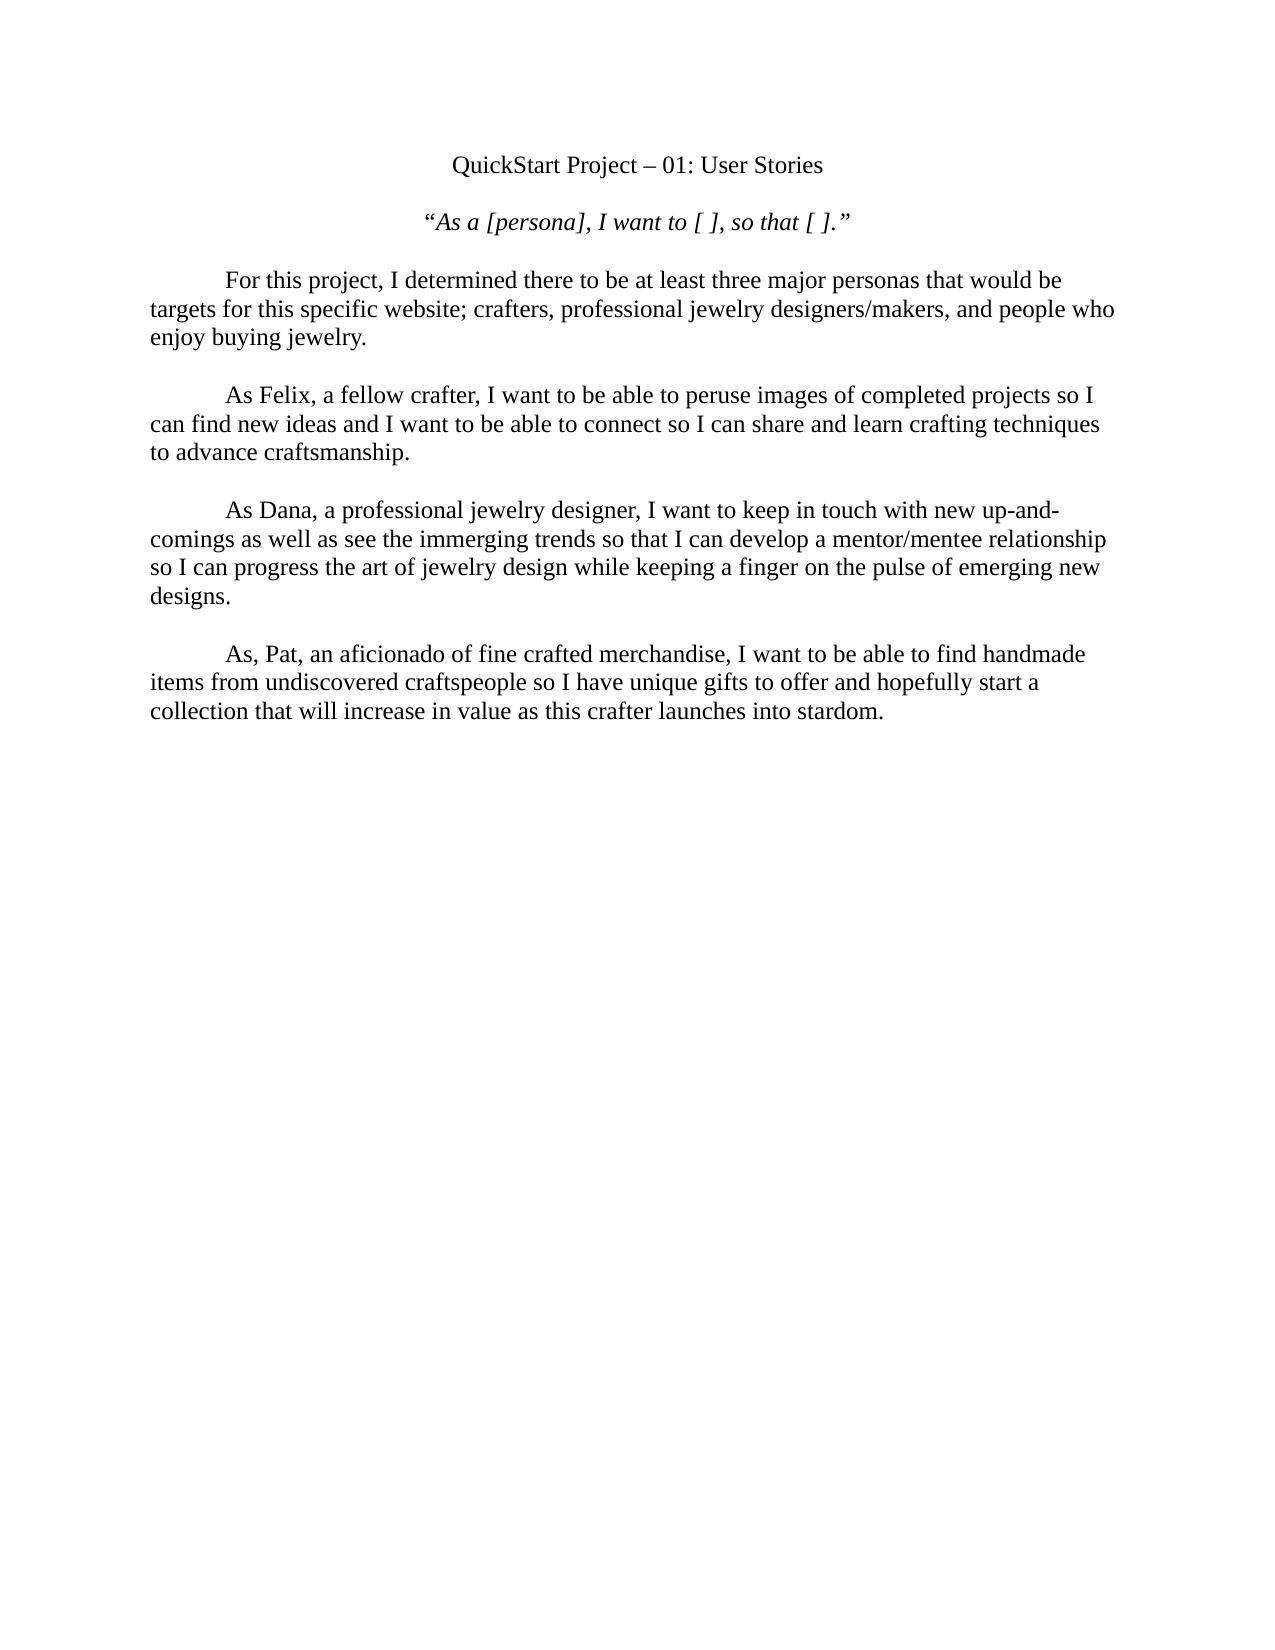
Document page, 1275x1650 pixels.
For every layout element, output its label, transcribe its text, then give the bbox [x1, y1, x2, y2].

text As Dana, a professional jewelry designer, I want to keep in touch with new up-and-comings as well as see the immerging trends so that I can develop a mentor/mentee relationship so I can progress the art of jewelry design while keeping a finger on the pulse of emerging new designs. [150, 495, 1125, 610]
text As, Pat, an aficionado of fine crafted merchandise, I want to be able to find handmade items from undiscovered craftspeople so I have unique gifts to offer and hopefully start a collection that will increase in value as this crafter launches into stardom. [150, 639, 1125, 725]
text For this project, I determined there to be at least three major personas that would be targets for this specific website; crafters, professional jewelry designers/makers, and people who enjoy buying jewelry. [150, 265, 1125, 351]
text QuickStart Project – 01: User Stories [150, 150, 1125, 179]
text “As a [persona], I want to [ ], so that [ ].” [150, 207, 1125, 236]
text As Felix, a fellow crafter, I want to be able to peruse images of completed projects so I can find new ideas and I want to be able to connect so I can share and learn crafting techniques to advance craftsmanship. [150, 380, 1125, 466]
